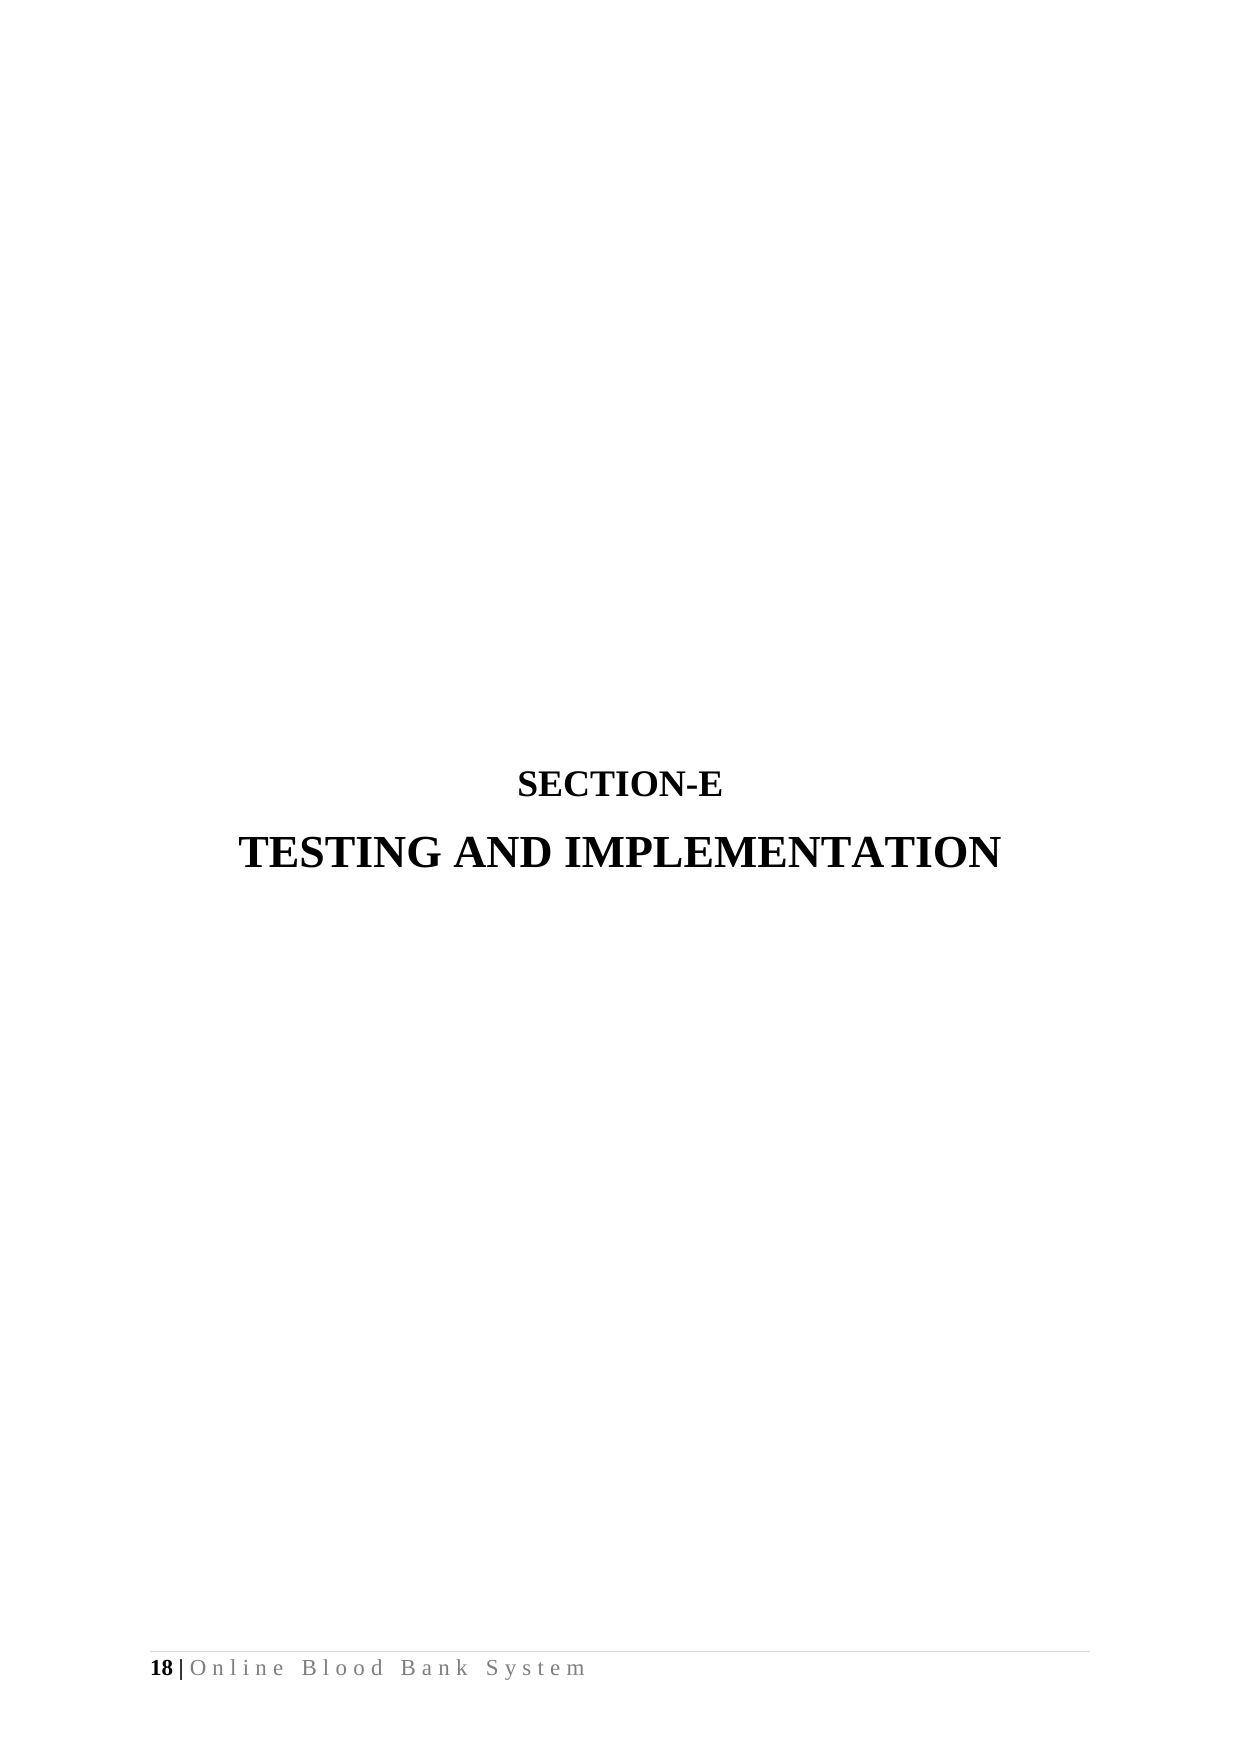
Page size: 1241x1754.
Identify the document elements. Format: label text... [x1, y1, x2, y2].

text TESTING AND IMPLEMENTATION [150, 825, 1090, 877]
text SECTION-E [150, 761, 1090, 804]
